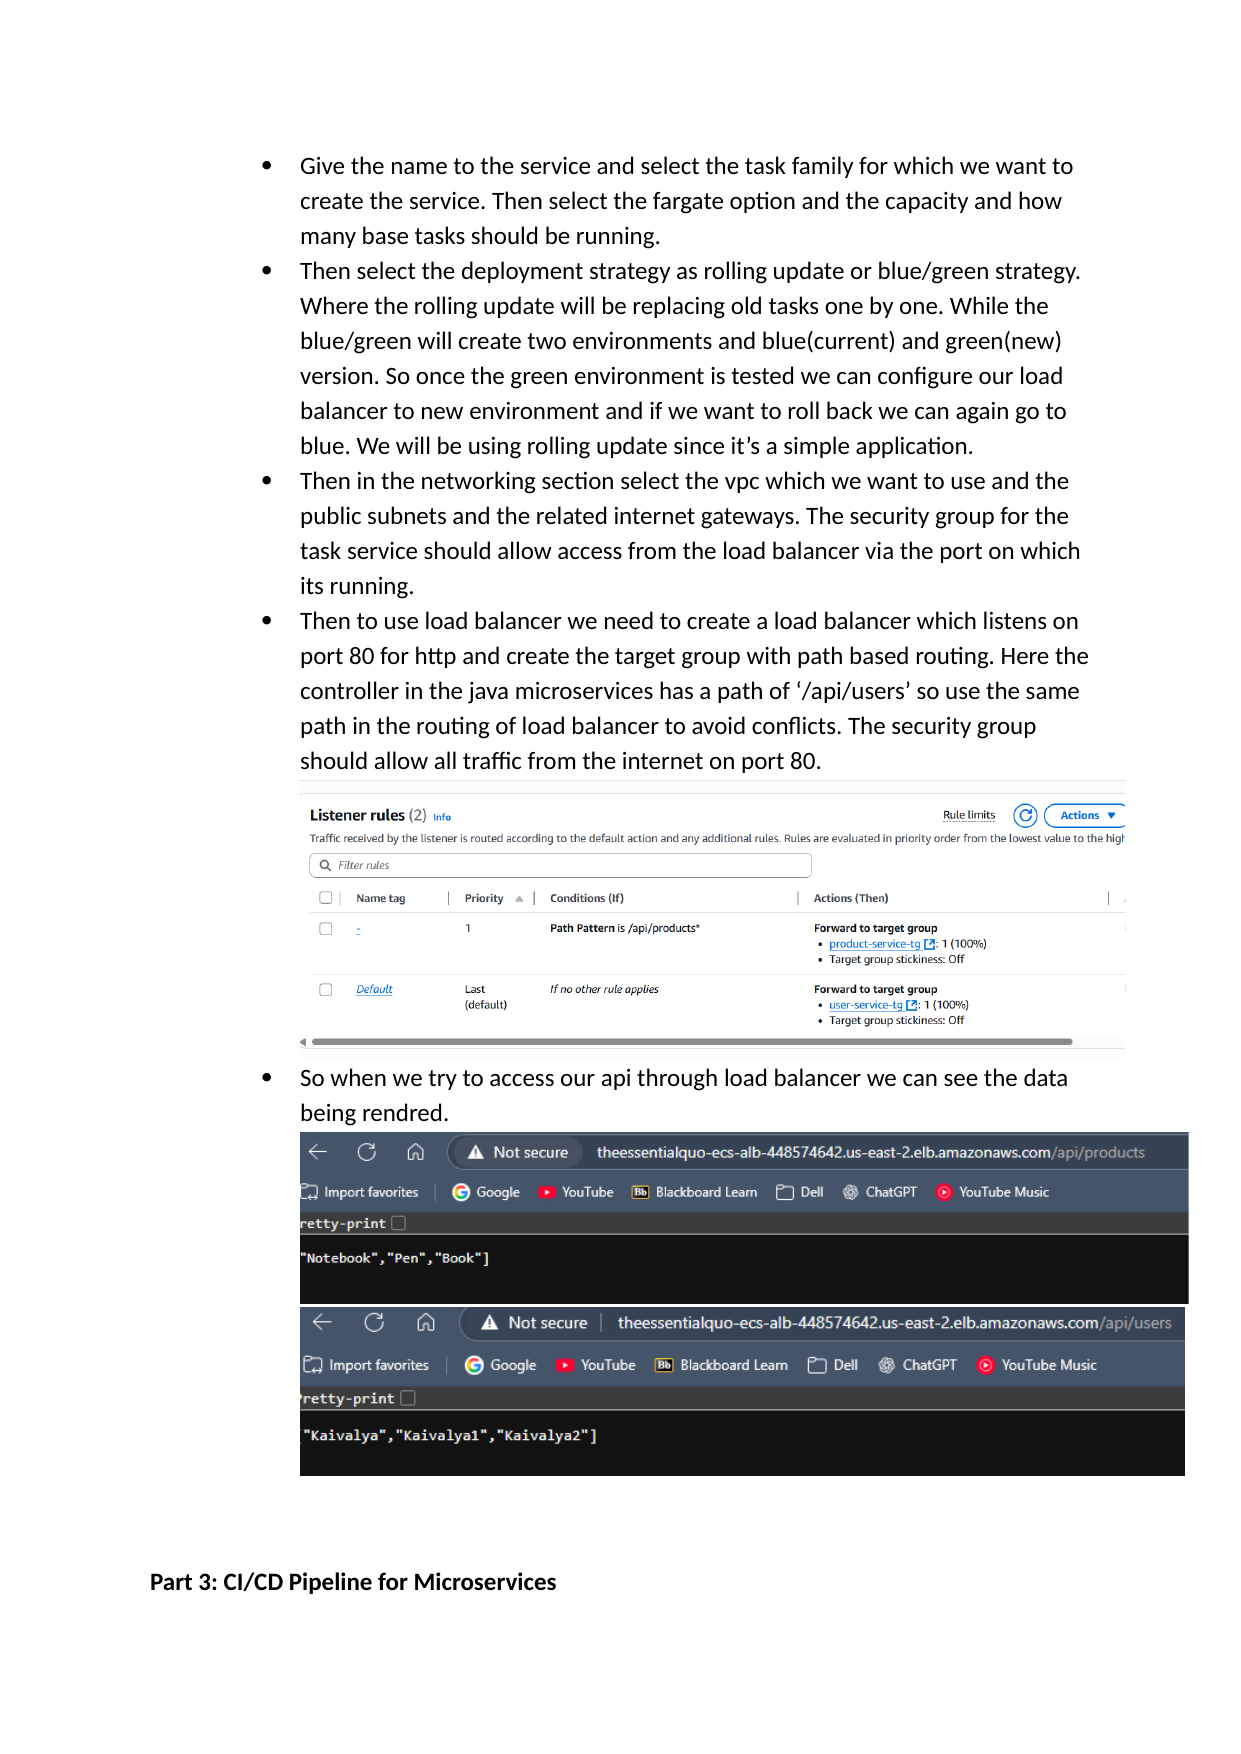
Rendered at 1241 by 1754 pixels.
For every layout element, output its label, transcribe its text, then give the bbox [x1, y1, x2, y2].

text Part 3: CI/CD Pipeline for Microservices [150, 1566, 1090, 1597]
picture [300, 780, 1126, 1058]
list Then in the networking section select the vpc which we want to use and the public subnets and the related internet gateways. The security group for the task service should allow access from the load balancer via the port on which its running. [262, 465, 1090, 601]
picture [300, 1307, 1185, 1476]
list Then select the deployment strategy as rolling update or blue/green strategy. Where the rolling update will be replacing old tasks one by one. While the blue/green will create two environments and blue(current) and green(new) version. So once the green environment is tested we can configure our load balancer to new environment and if we want to roll back we can again go to blue. We will be using rolling update since it’s a simple application. [262, 255, 1090, 461]
picture [300, 1132, 1189, 1304]
list Then to use load balancer we need to create a load balancer which listens on port 80 for http and create the target group with path based routing. Here the controller in the java microservices has a path of ‘/api/users’ so use the same path in the routing of load balancer to avoid conflicts. The security group should allow all traffic from the internet on port 80. [262, 605, 1090, 776]
list So when we try to access our api through load balancer we can see the data being rendred. [262, 1062, 1090, 1128]
list Give the name to the service and select the task family for which we want to create the service. Then select the fargate option and the capacity and how many base tasks should be running. [262, 150, 1090, 251]
